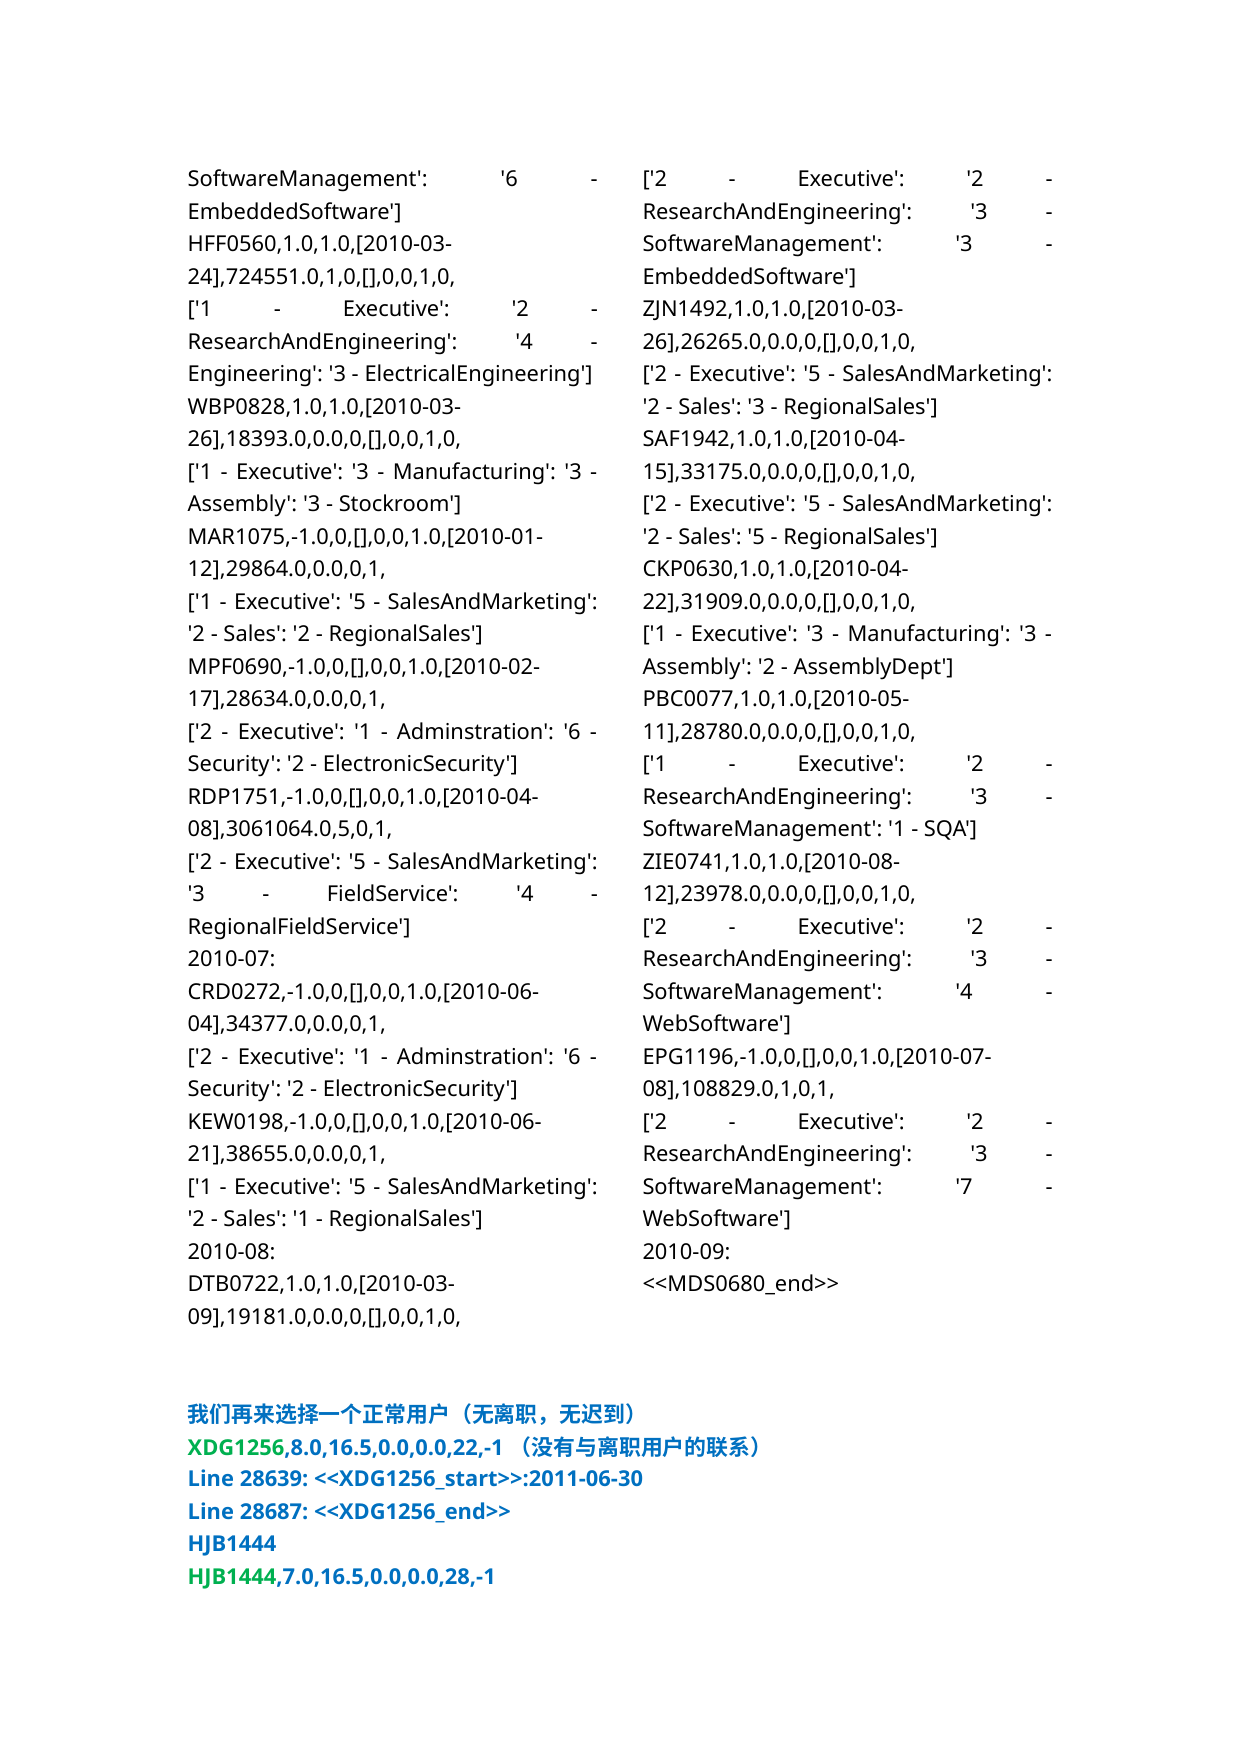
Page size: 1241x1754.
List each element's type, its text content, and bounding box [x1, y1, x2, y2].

list XDG1256,8.0,16.5,0.0,0.0,22,-1 （没有与离职用户的联系） [187, 1429, 1053, 1462]
list ['2 - Executive': '2 - ResearchAndEngineering': '3 - SoftwareManagement': '7 - WebSoftware'] [642, 1104, 1053, 1234]
list ['2 - Executive': '2 - ResearchAndEngineering': '3 - SoftwareManagement': '4 - WebSoftware'] [642, 909, 1053, 1039]
list DTB0722,1.0,1.0,[2010-03-09],19181.0,0.0,0,[],0,0,1,0, [187, 1267, 598, 1332]
list ['1 - Executive': '2 - ResearchAndEngineering': '4 - Engineering': '3 - ElectricalEngineering'] [187, 292, 598, 389]
list ['1 - Executive': '2 - ResearchAndEngineering': '3 - SoftwareManagement': '6 - EmbeddedSoftware'] [187, 162, 598, 227]
list ['1 - Executive': '3 - Manufacturing': '3 - Assembly': '2 - AssemblyDept'] [642, 617, 1053, 682]
list HJB1444 [187, 1527, 1053, 1559]
list 我们再来选择一个正常用户（无离职，无迟到） [187, 1397, 1053, 1429]
list 2010-08: [187, 1234, 598, 1267]
list HJB1444,7.0,16.5,0.0,0.0,28,-1 [187, 1559, 1053, 1592]
list ['2 - Executive': '5 - SalesAndMarketing': '3 - FieldService': '4 - RegionalFieldService'] [187, 844, 598, 942]
list PBC0077,1.0,1.0,[2010-05-11],28780.0,0.0,0,[],0,0,1,0, [642, 682, 1053, 747]
list ['1 - Executive': '5 - SalesAndMarketing': '2 - Sales': '1 - RegionalSales'] [187, 1169, 598, 1234]
list MPF0690,-1.0,0,[],0,0,1.0,[2010-02-17],28634.0,0.0,0,1, [187, 649, 598, 714]
list ['2 - Executive': '5 - SalesAndMarketing': '2 - Sales': '3 - RegionalSales'] [642, 357, 1053, 422]
list ['2 - Executive': '2 - ResearchAndEngineering': '3 - SoftwareManagement': '3 - EmbeddedSoftware'] [642, 162, 1053, 292]
list ['1 - Executive': '2 - ResearchAndEngineering': '3 - SoftwareManagement': '1 - SQA'] [642, 747, 1053, 844]
list ['1 - Executive': '5 - SalesAndMarketing': '2 - Sales': '2 - RegionalSales'] [187, 584, 598, 649]
list ZJN1492,1.0,1.0,[2010-03-26],26265.0,0.0,0,[],0,0,1,0, [642, 292, 1053, 357]
list 2010-09: [642, 1234, 1053, 1267]
list CKP0630,1.0,1.0,[2010-04-22],31909.0,0.0,0,[],0,0,1,0, [642, 552, 1053, 617]
list HFF0560,1.0,1.0,[2010-03-24],724551.0,1,0,[],0,0,1,0, [187, 227, 598, 292]
list SAF1942,1.0,1.0,[2010-04-15],33175.0,0.0,0,[],0,0,1,0, [642, 422, 1053, 487]
list RDP1751,-1.0,0,[],0,0,1.0,[2010-04-08],3061064.0,5,0,1, [187, 779, 598, 844]
list 2010-07: [187, 942, 598, 974]
list WBP0828,1.0,1.0,[2010-03-26],18393.0,0.0,0,[],0,0,1,0, [187, 389, 598, 454]
list <<MDS0680_end>> [642, 1267, 1053, 1299]
list MAR1075,-1.0,0,[],0,0,1.0,[2010-01-12],29864.0,0.0,0,1, [187, 519, 598, 584]
list Line 28639: <<XDG1256_start>>:2011-06-30 [187, 1462, 1053, 1494]
list EPG1196,-1.0,0,[],0,0,1.0,[2010-07-08],108829.0,1,0,1, [642, 1039, 1053, 1104]
list Line 28687: <<XDG1256_end>> [187, 1494, 1053, 1527]
list ZIE0741,1.0,1.0,[2010-08-12],23978.0,0.0,0,[],0,0,1,0, [642, 844, 1053, 909]
list ['2 - Executive': '1 - Adminstration': '6 - Security': '2 - ElectronicSecurity'] [187, 714, 598, 779]
list CRD0272,-1.0,0,[],0,0,1.0,[2010-06-04],34377.0,0.0,0,1, [187, 974, 598, 1039]
list ['1 - Executive': '3 - Manufacturing': '3 - Assembly': '3 - Stockroom'] [187, 454, 598, 519]
list ['2 - Executive': '1 - Adminstration': '6 - Security': '2 - ElectronicSecurity'] [187, 1039, 598, 1104]
list ['2 - Executive': '5 - SalesAndMarketing': '2 - Sales': '5 - RegionalSales'] [642, 487, 1053, 552]
list KEW0198,-1.0,0,[],0,0,1.0,[2010-06-21],38655.0,0.0,0,1, [187, 1104, 598, 1169]
